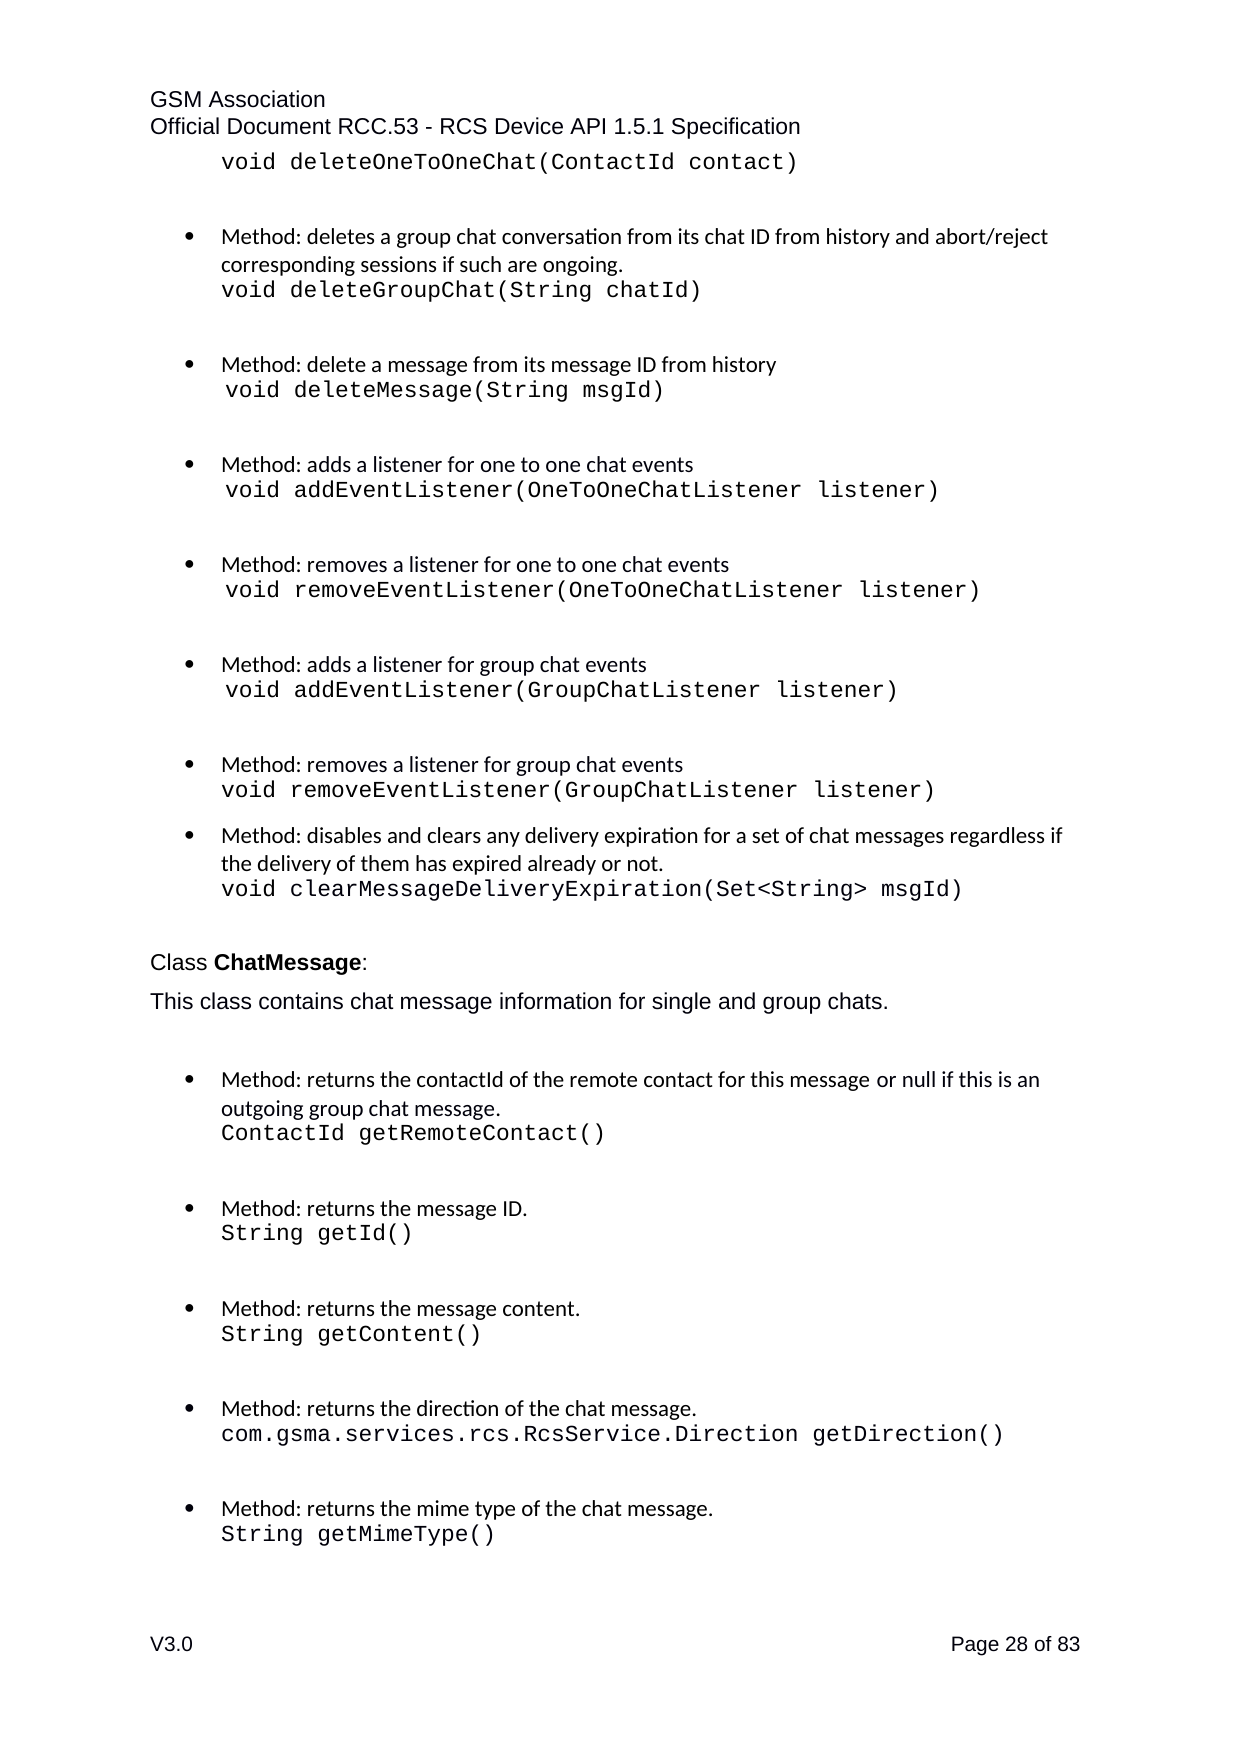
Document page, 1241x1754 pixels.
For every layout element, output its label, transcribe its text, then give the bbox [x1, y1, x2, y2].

list Method: adds a listener for group chat events [185, 651, 1090, 678]
text void deleteOneToOneChat(ContactId contact) [221, 150, 1090, 176]
text void deleteMessage(String msgId) [75, 378, 1090, 404]
list Method: returns the message ID. [185, 1194, 1090, 1222]
text void clearMessageDeliveryExpiration(Set<String> msgId) [150, 877, 1090, 903]
text This class contains chat message information for single and group chats. [150, 988, 1090, 1014]
text String getContent() [221, 1322, 1090, 1348]
list Method: removes a listener for one to one chat events [185, 550, 1090, 578]
list Method: adds a listener for one to one chat events [185, 450, 1090, 478]
text String getId() [221, 1222, 1090, 1248]
text void addEventListener(GroupChatListener listener) [150, 678, 1090, 704]
list Method: disables and clears any delivery expiration for a set of chat messages regardless if the delivery of them has expired already or not. [185, 821, 1090, 877]
list Method: removes a listener for group chat events [185, 751, 1090, 779]
list Method: deletes a group chat conversation from its chat ID from history and abort/reject corresponding sessions if such are ongoing. [185, 222, 1090, 278]
list Method: delete a message from its message ID from history [185, 350, 1090, 378]
text String getMimeType() [221, 1522, 1090, 1548]
text Class ChatMessage: [150, 949, 1090, 975]
text void deleteGroupChat(String chatId) [221, 278, 1090, 304]
text void removeEventListener(OneToOneChatListener listener) [150, 578, 1090, 604]
text ContactId getRemoteContact() [221, 1122, 1090, 1148]
list Method: returns the message content. [185, 1294, 1090, 1322]
list Method: returns the contactId of the remote contact for this message or null if this is an outgoing group chat message. [185, 1066, 1090, 1122]
text void addEventListener(OneToOneChatListener listener) [150, 478, 1090, 504]
text com.gsma.services.rcs.RcsService.Direction getDirection() [221, 1422, 1090, 1448]
text void removeEventListener(GroupChatListener listener) [221, 779, 1090, 804]
list Method: returns the mime type of the chat message. [185, 1494, 1090, 1522]
list Method: returns the direction of the chat message. [185, 1394, 1090, 1422]
